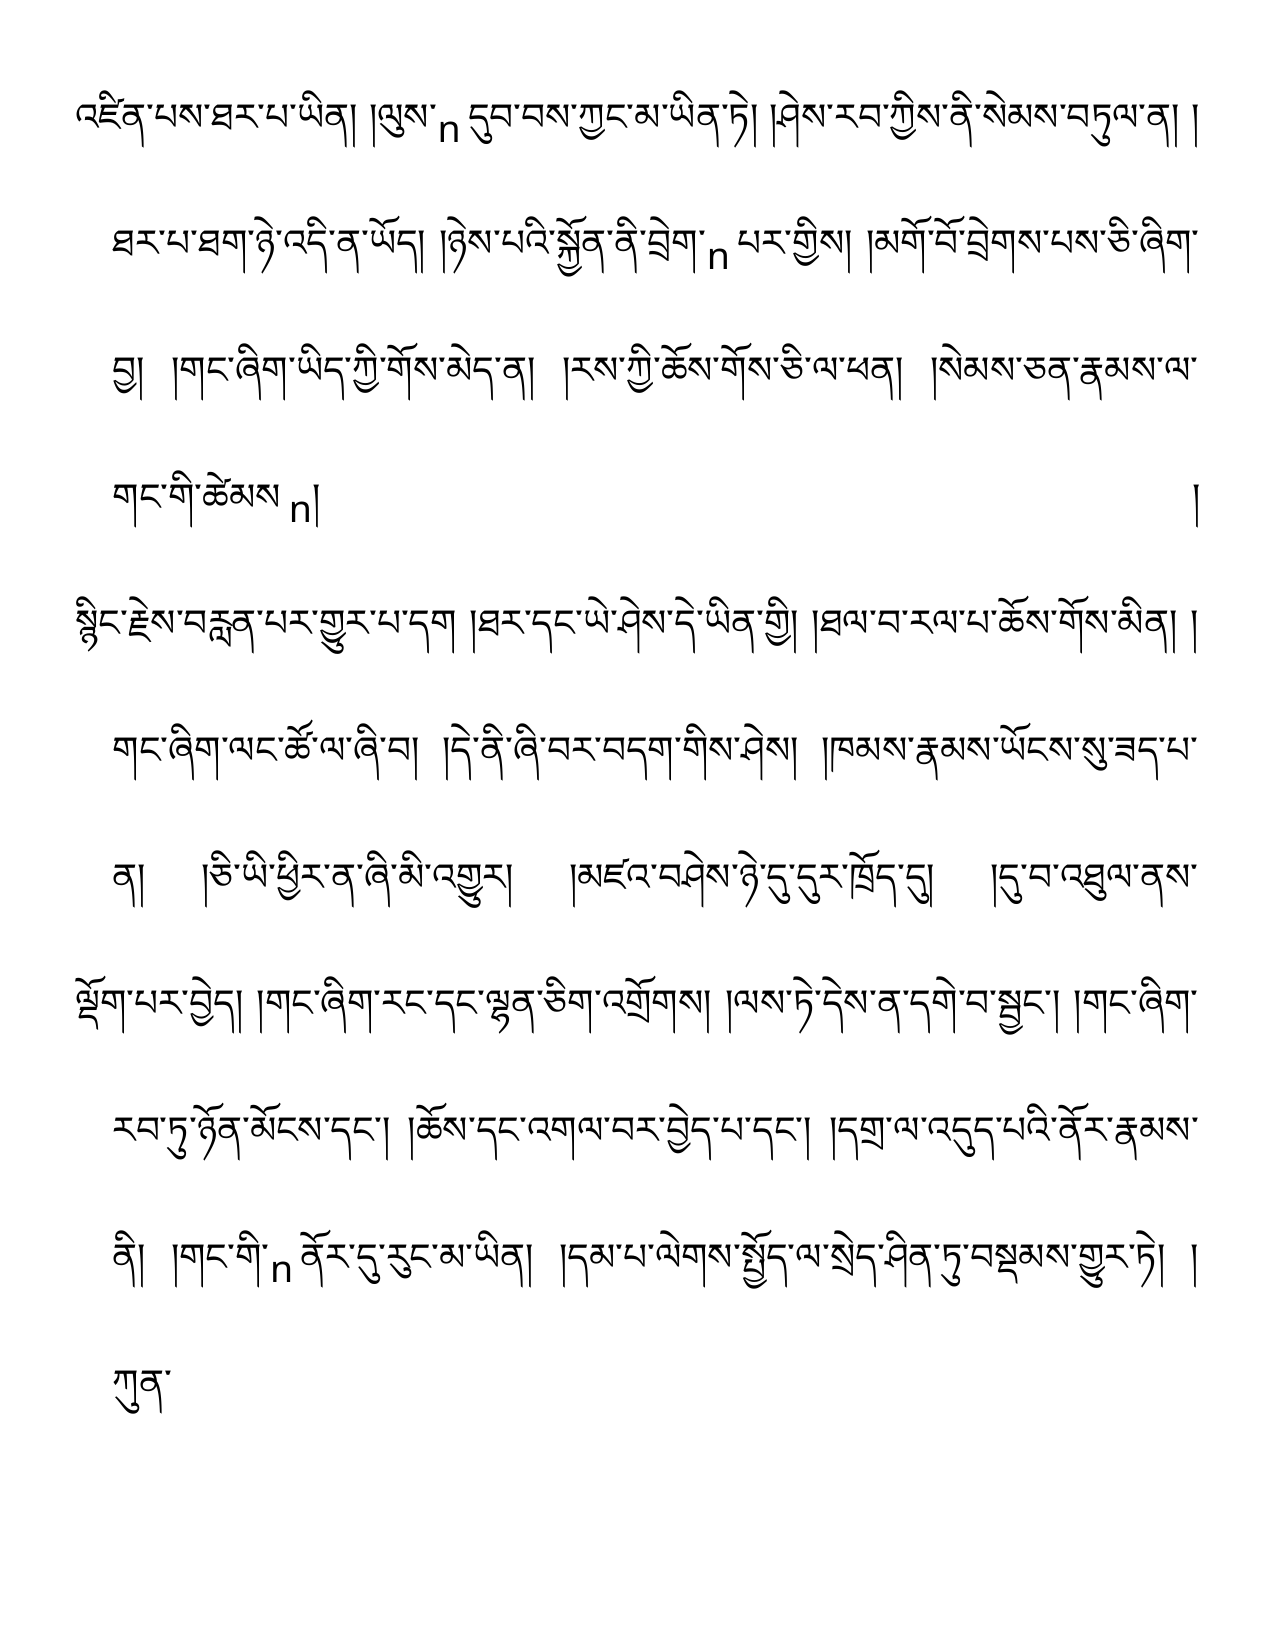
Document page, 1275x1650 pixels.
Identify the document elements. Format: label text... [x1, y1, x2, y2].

text འཛིན་པས་ཐར་པ་ཡིན། །ལུས་nདུབ་བས་ཀྱང་མ་ཡིན་ཏེ། །ཤེས་རབ་ཀྱིས་ནི་སེམས་བཏུལ་ན། །ཐར་པ་ཐག་ཉེ་འདི་ན་ཡོད། །ཉེས་པའི་སྐྱོན་ནི་བྲེག་nཔར་གྱིས། །མགོ་བོ་བྲེགས་པས་ཅི་ཞིག་བྱ། །གང་ཞིག་ཡིད་ཀྱི་གོས་མེད་ན། །རས་ཀྱི་ཆོས་གོས་ཅི་ལ་ཕན། །སེམས་ཅན་རྣམས་ལ་གང་གི་ཚེམསn། ། [75, 75, 1200, 561]
text སྙིང་རྗེས་བརླན་པར་གྱུར་པ་དག །ཐར་དང་ཡེ་ཤེས་དེ་ཡིན་གྱི། །ཐལ་བ་རལ་པ་ཆོས་གོས་མིན། །གང་ཞིག་ལང་ཚོ་ལ་ཞི་བ། །དེ་ནི་ཞི་བར་བདག་གིས་ཤེས། །ཁམས་རྣམས་ཡོངས་སུ་ཟད་པ་ན། །ཅི་ཡི་ཕྱིར་ན་ཞི་མི་འགྱུར། །མཛའ་བཤེས་ཉེ་དུ་དུར་ཁྲོད་དུ། །དུ་བ་འཐུལ་ནས་ [75, 582, 1200, 941]
text ལྡོག་པར་བྱེད། །གང་ཞིག་རང་དང་ལྷན་ཅིག་འགྲོགས། །ལས་ཏེ་དེས་ན་དགེ་བ་སྦྱང༌། །གང་ཞིག་རབ་ཏུ་ཉོན་མོངས་དང༌། །ཆོས་དང་འགལ་བར་བྱེད་པ་དང༌། །དགྲ་ལ་འདུད་པའི་ནོར་རྣམས་ནི། །གང་གི་nནོར་དུ་རུང་མ་ཡིན། །དམ་པ་ལེགས་སྤྱོད་ལ་སྲེད་ཤིན་ཏུ་བསྡམས་གྱུར་ཏེ། །ཀུན་ [75, 962, 1200, 1447]
